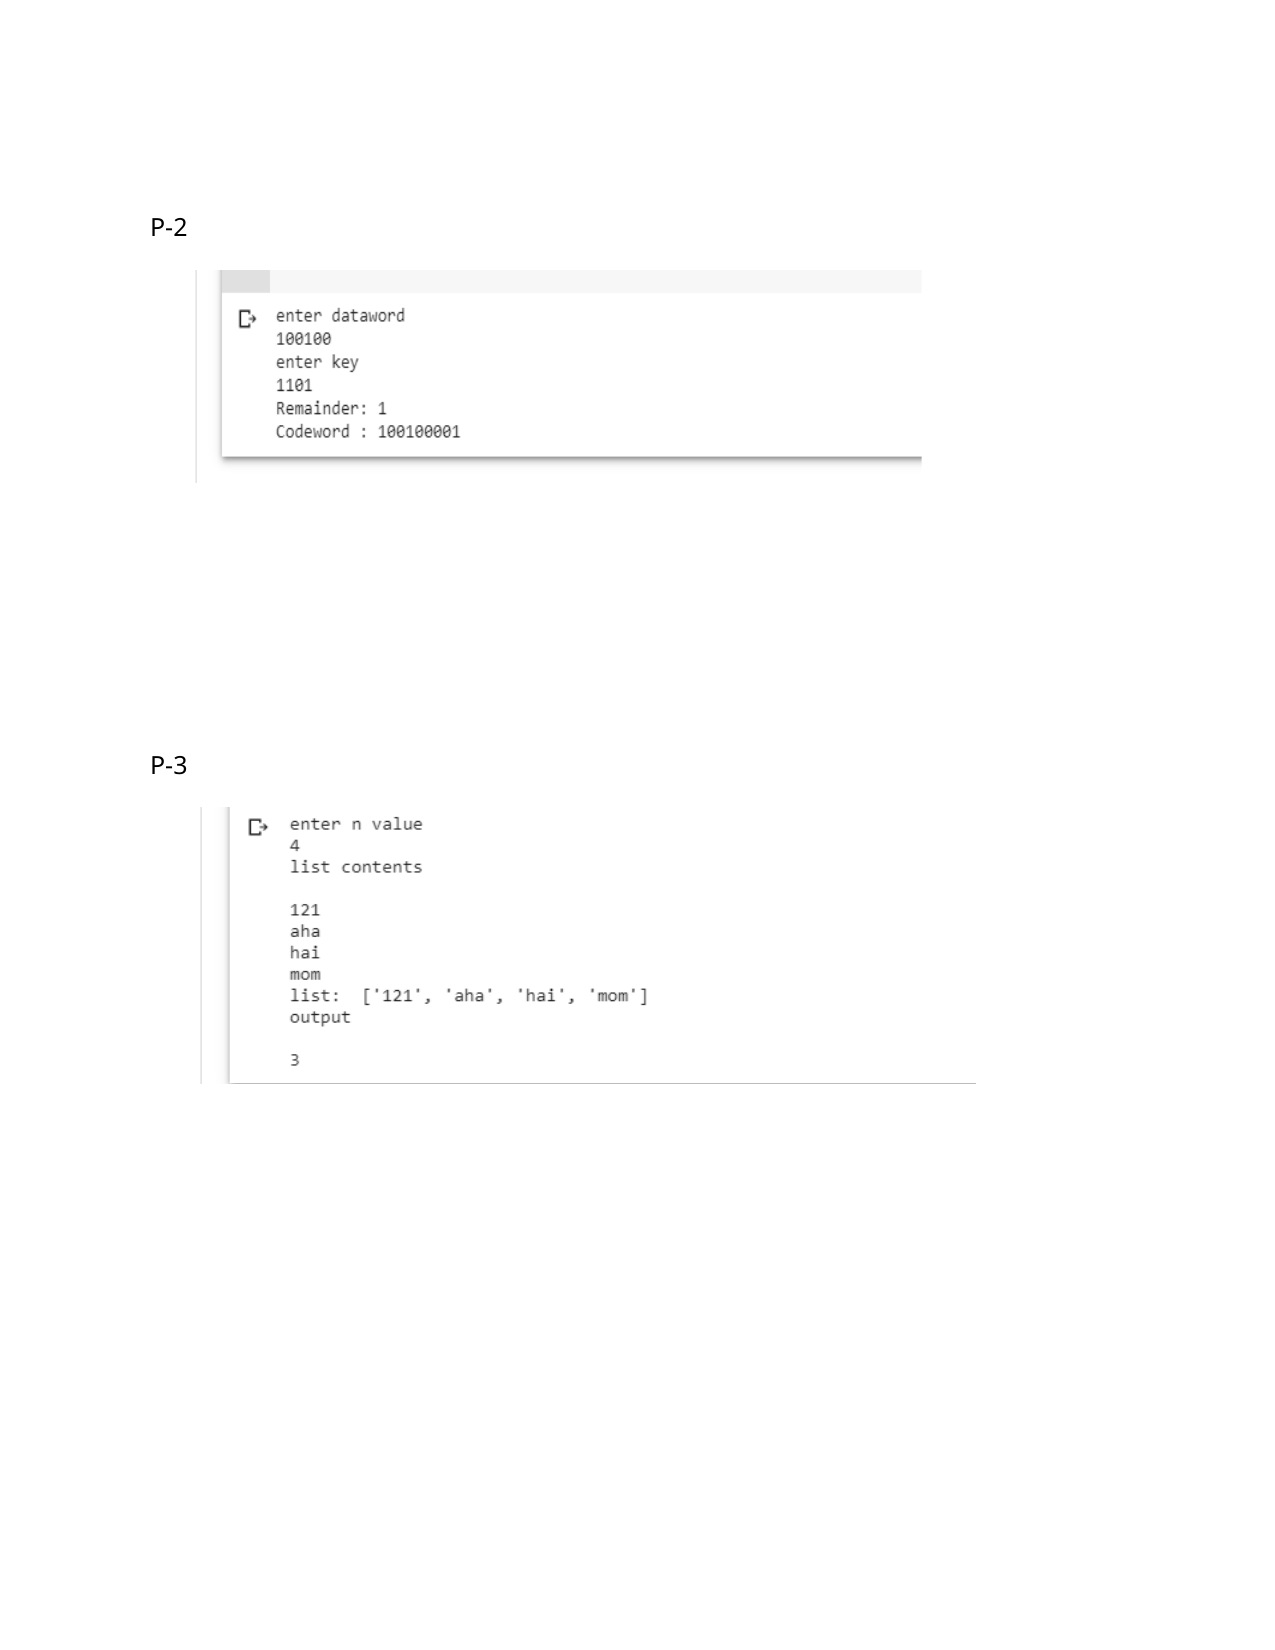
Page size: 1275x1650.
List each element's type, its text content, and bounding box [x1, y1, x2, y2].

picture [150, 270, 922, 483]
picture [150, 807, 976, 1084]
text P-2 [150, 210, 1125, 244]
text P-3 [150, 747, 1125, 782]
